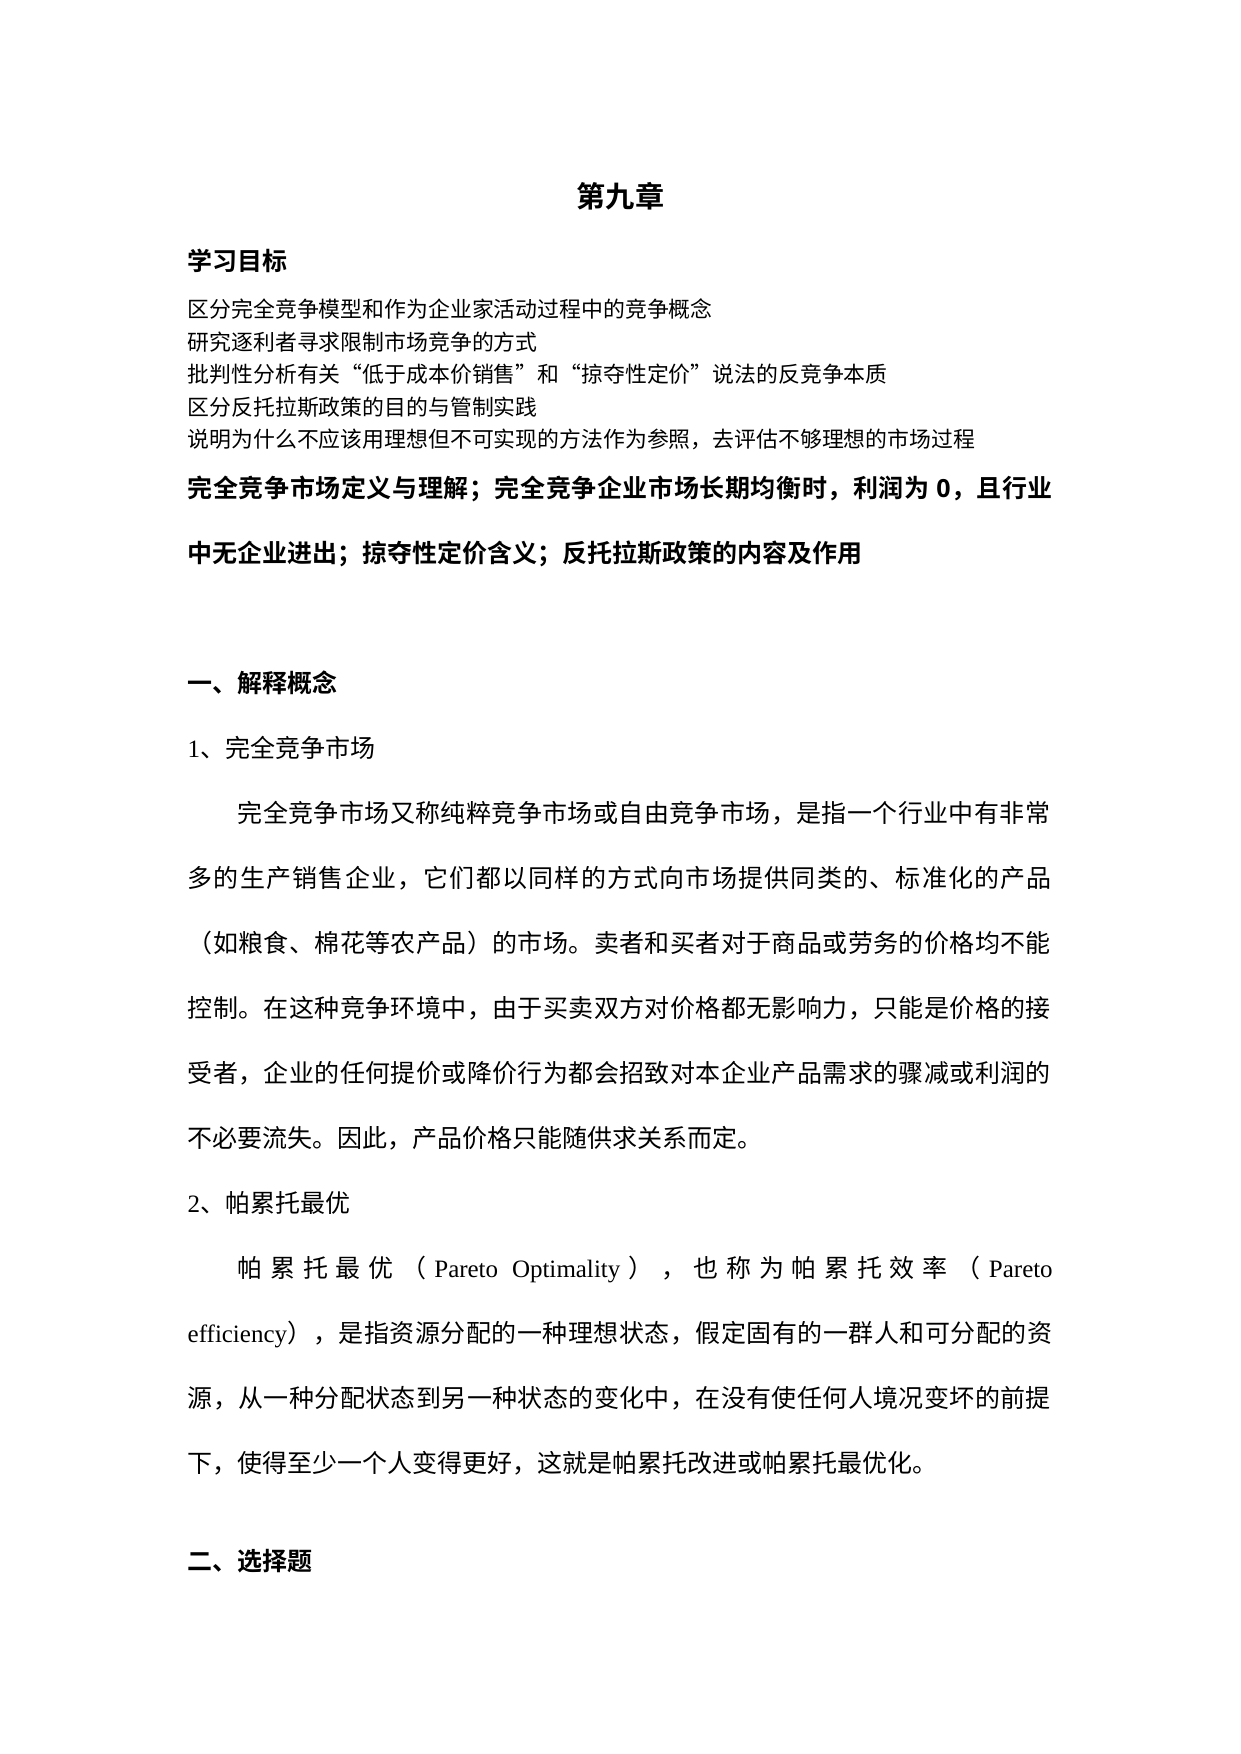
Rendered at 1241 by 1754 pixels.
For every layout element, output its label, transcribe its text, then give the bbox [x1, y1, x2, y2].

text 区分反托拉斯政策的目的与管制实践 [187, 389, 1053, 422]
text 一、解释概念 [187, 649, 1053, 714]
text 完全竞争市场又称纯粹竞争市场或自由竞争市场，是指一个行业中有非常多的生产销售企业，它们都以同样的方式向市场提供同类的、标准化的产品（如粮食、棉花等农产品）的市场。卖者和买者对于商品或劳务的价格均不能控制。在这种竞争环境中，由于买卖双方对价格都无影响力，只能是价格的接受者，企业的任何提价或降价行为都会招致对本企业产品需求的骤减或利润的不必要流失。因此，产品价格只能随供求关系而定。 [187, 779, 1053, 1169]
text 1、完全竞争市场 [187, 714, 1053, 779]
text 第九章 [187, 162, 1053, 227]
text 说明为什么不应该用理想但不可实现的方法作为参照，去评估不够理想的市场过程 [187, 422, 1053, 454]
text 研究逐利者寻求限制市场竞争的方式 [187, 324, 1053, 357]
text 区分完全竞争模型和作为企业家活动过程中的竞争概念 [187, 292, 1053, 324]
text 二、选择题 [187, 1527, 1053, 1592]
text 批判性分析有关“低于成本价销售”和“掠夺性定价”说法的反竞争本质 [187, 357, 1053, 389]
text 完全竞争市场定义与理解；完全竞争企业市场长期均衡时，利润为0，且行业中无企业进出；掠夺性定价含义；反托拉斯政策的内容及作用 [187, 454, 1053, 584]
text 2、帕累托最优 [187, 1169, 1053, 1234]
text 学习目标 [187, 227, 1053, 292]
text 帕累托最优（Pareto Optimality），也称为帕累托效率（Pareto efficiency），是指资源分配的一种理想状态，假定固有的一群人和可分配的资源，从一种分配状态到另一种状态的变化中，在没有使任何人境况变坏的前提下，使得至少一个人变得更好，这就是帕累托改进或帕累托最优化。 [187, 1234, 1053, 1494]
